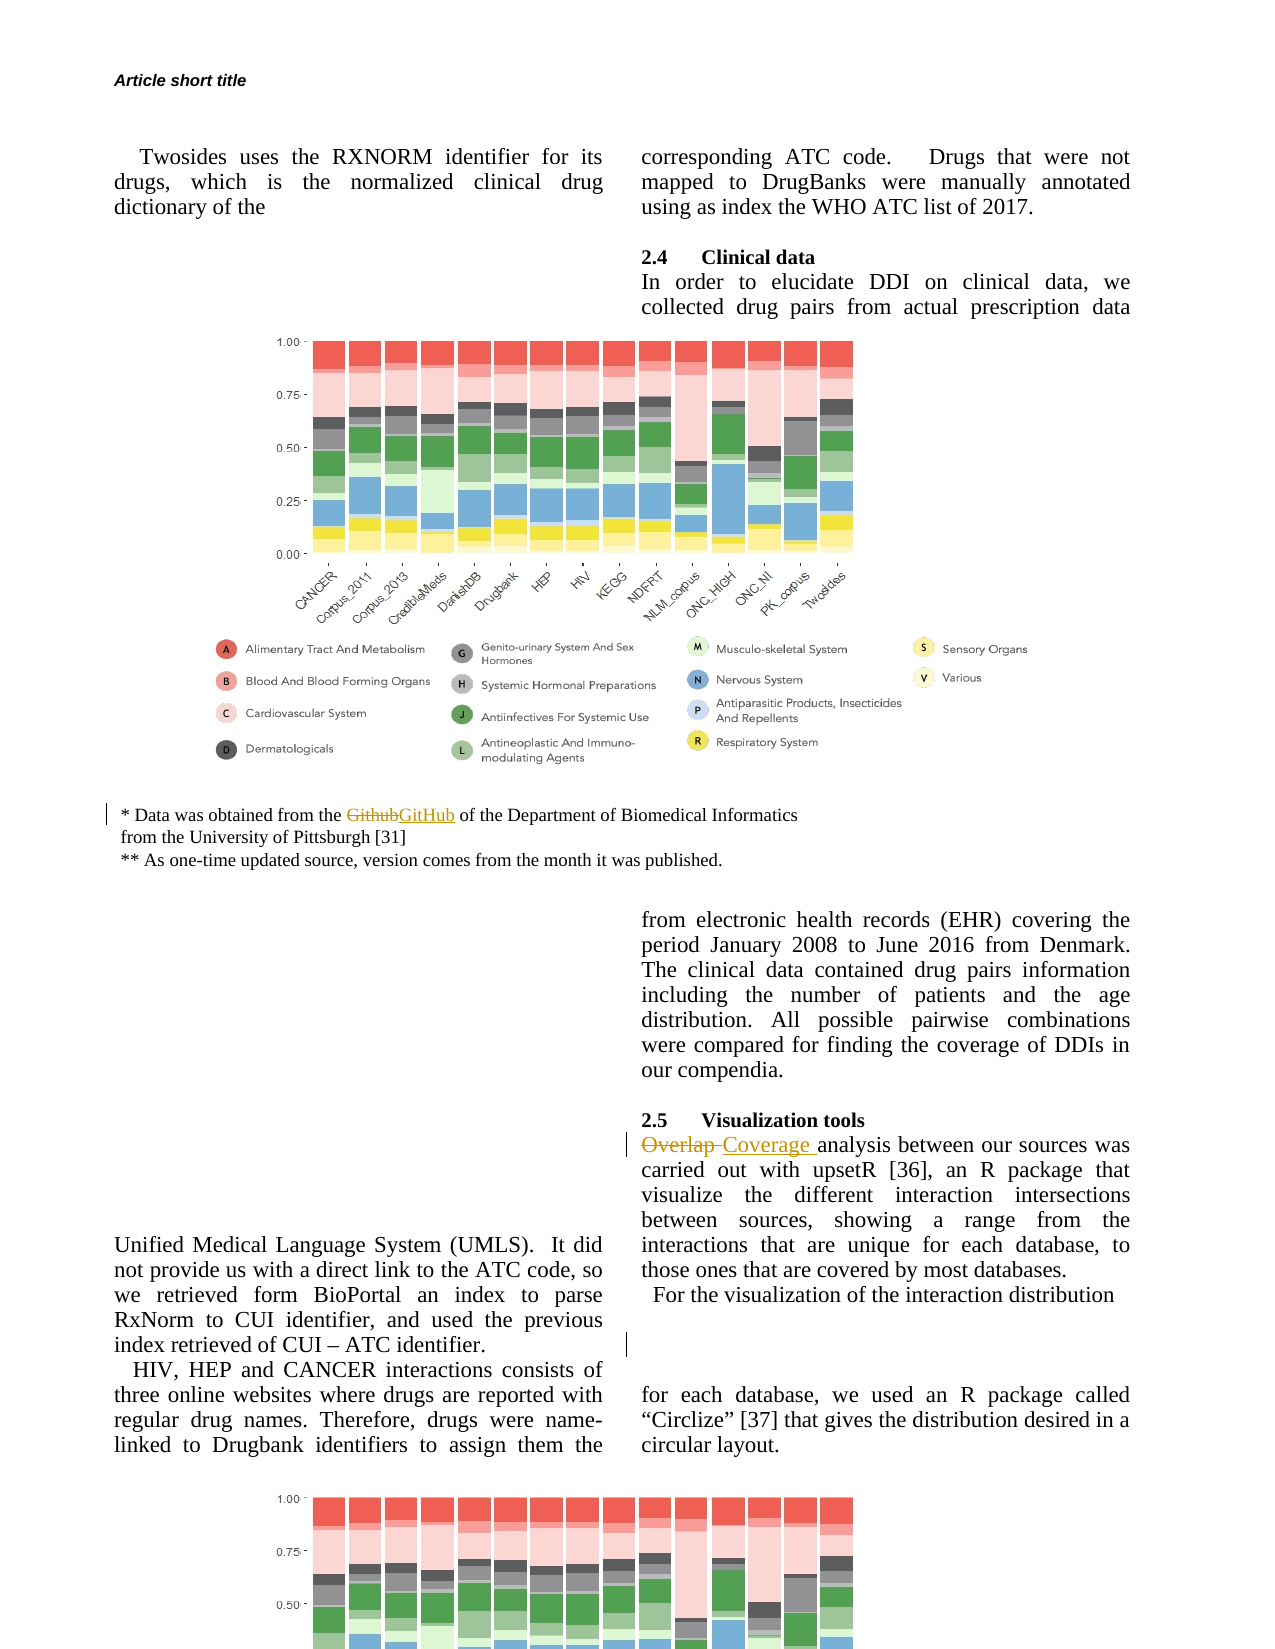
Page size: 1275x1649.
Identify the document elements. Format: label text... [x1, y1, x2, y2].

picture [215, 323, 1030, 769]
text analysis between our sources was carried out with upsetR [36], an R package that visualize the different interaction intersections between sources, showing a range from the interactions that are unique for each database, to those ones that are covered by most databases. [641, 1132, 1131, 1282]
text for each database, we used an R package called “Circlize” [37] that gives the distribution desired in a circular layout. [641, 1382, 1131, 1457]
text HIV, HEP and CANCER interactions consists of three online websites where drugs are reported with regular drug names. Therefore, drugs were name-linked to Drugbank identifiers to assign them the corresponding ATC code. Drugs that were not mapped to DrugBanks were manually annotated using as index the WHO ATC list of 2017. [641, 144, 1131, 219]
list Visualization tools [641, 1107, 1131, 1132]
picture [269, 1480, 867, 1649]
text HIV, HEP and CANCER interactions consists of three online websites where drugs are reported with regular drug names. Therefore, drugs were name-linked to Drugbank identifiers to assign them the corresponding ATC code. Drugs that were not mapped to DrugBanks were manually annotated using as index the WHO ATC list of 2017. [114, 1357, 604, 1457]
text Twosides uses the RXNORM identifier for its drugs, which is the normalized clinical drug dictionary of the [114, 144, 604, 219]
text For the visualization of the interaction distribution [641, 1282, 1131, 1307]
text In order to elucidate DDI on clinical data, we collected drug pairs from actual prescription data from electronic health records (EHR) covering the period January 2008 to June 2016 from Denmark. The clinical data contained drug pairs information including the number of patients and the age distribution. All possible pairwise combinations were compared for finding the coverage of DDIs in our compendia. [641, 269, 1131, 1082]
text Unified Medical Language System (UMLS). It did not provide us with a direct link to the ATC code, so we retrieved form BioPortal an index to parse RxNorm to CUI identifier, and used the previous index retrieved of CUI – ATC identifier. [114, 1232, 604, 1357]
list Clinical data [641, 244, 1131, 269]
